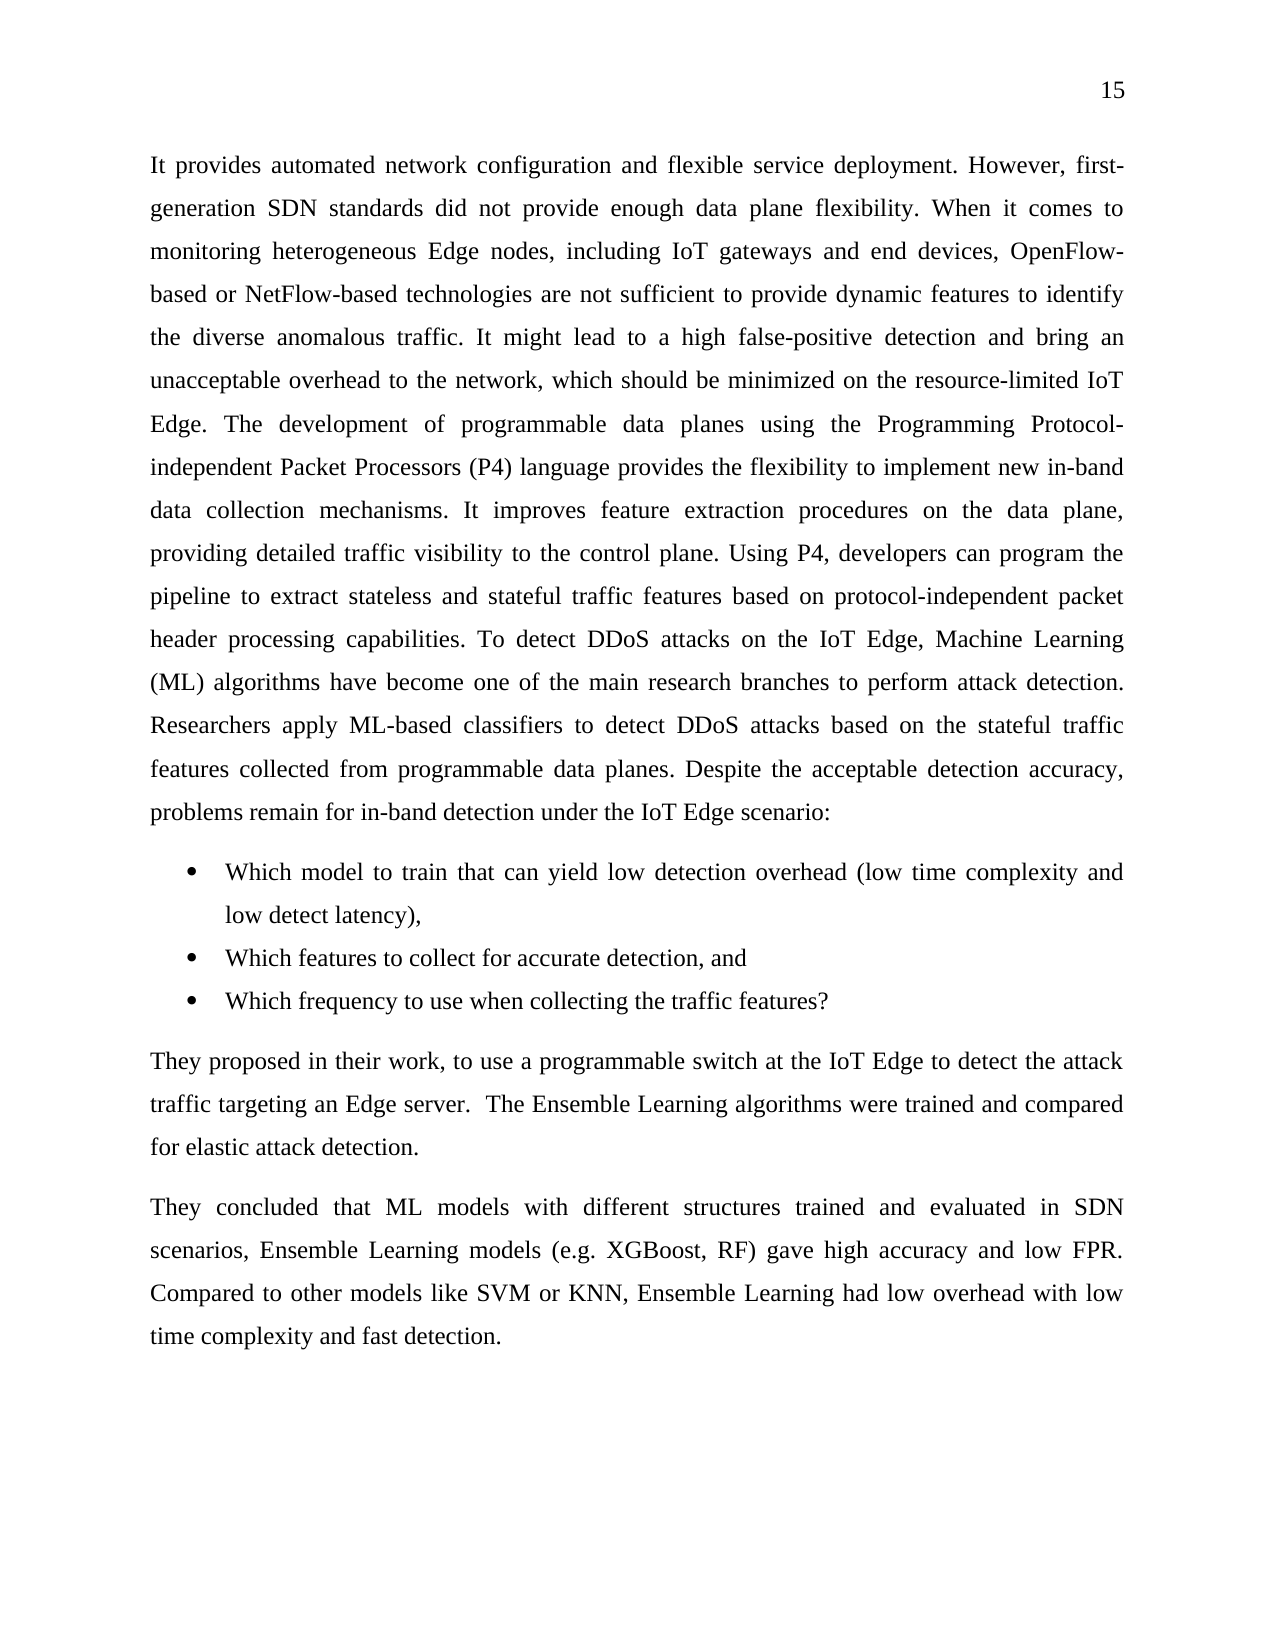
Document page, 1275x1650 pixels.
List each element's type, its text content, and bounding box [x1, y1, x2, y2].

list Which model to train that can yield low detection overhead (low time complexity and low detect latency), [187, 857, 1125, 928]
text They concluded that ML models with different structures trained and evaluated in SDN scenarios, Ensemble Learning models (e.g. XGBoost, RF) gave high accuracy and low FPR. Compared to other models like SVM or KNN, Ensemble Learning had low overhead with low time complexity and fast detection. [150, 1192, 1125, 1350]
list Which features to collect for accurate detection, and [187, 943, 1125, 972]
text It provides automated network configuration and flexible service deployment. However, first-generation SDN standards did not provide enough data plane flexibility. When it comes to monitoring heterogeneous Edge nodes, including IoT gateways and end devices, OpenFlow-based or NetFlow-based technologies are not sufficient to provide dynamic features to identify the diverse anomalous traffic. It might lead to a high false-positive detection and bring an unacceptable overhead to the network, which should be minimized on the resource-limited IoT Edge. The development of programmable data planes using the Programming Protocol-independent Packet Processors (P4) language provides the flexibility to implement new in-band data collection mechanisms. It improves feature extraction procedures on the data plane, providing detailed traffic visibility to the control plane. Using P4, developers can program the pipeline to extract stateless and stateful traffic features based on protocol-independent packet header processing capabilities. To detect DDoS attacks on the IoT Edge, Machine Learning (ML) algorithms have become one of the main research branches to perform attack detection. Researchers apply ML-based classifiers to detect DDoS attacks based on the stateful traffic features collected from programmable data planes. Despite the acceptable detection accuracy, problems remain for in-band detection under the IoT Edge scenario: [150, 150, 1125, 826]
text They proposed in their work, to use a programmable switch at the IoT Edge to detect the attack traffic targeting an Edge server. The Ensemble Learning algorithms were trained and compared for elastic attack detection. [150, 1046, 1125, 1161]
list Which frequency to use when collecting the traffic features? [187, 986, 1125, 1015]
